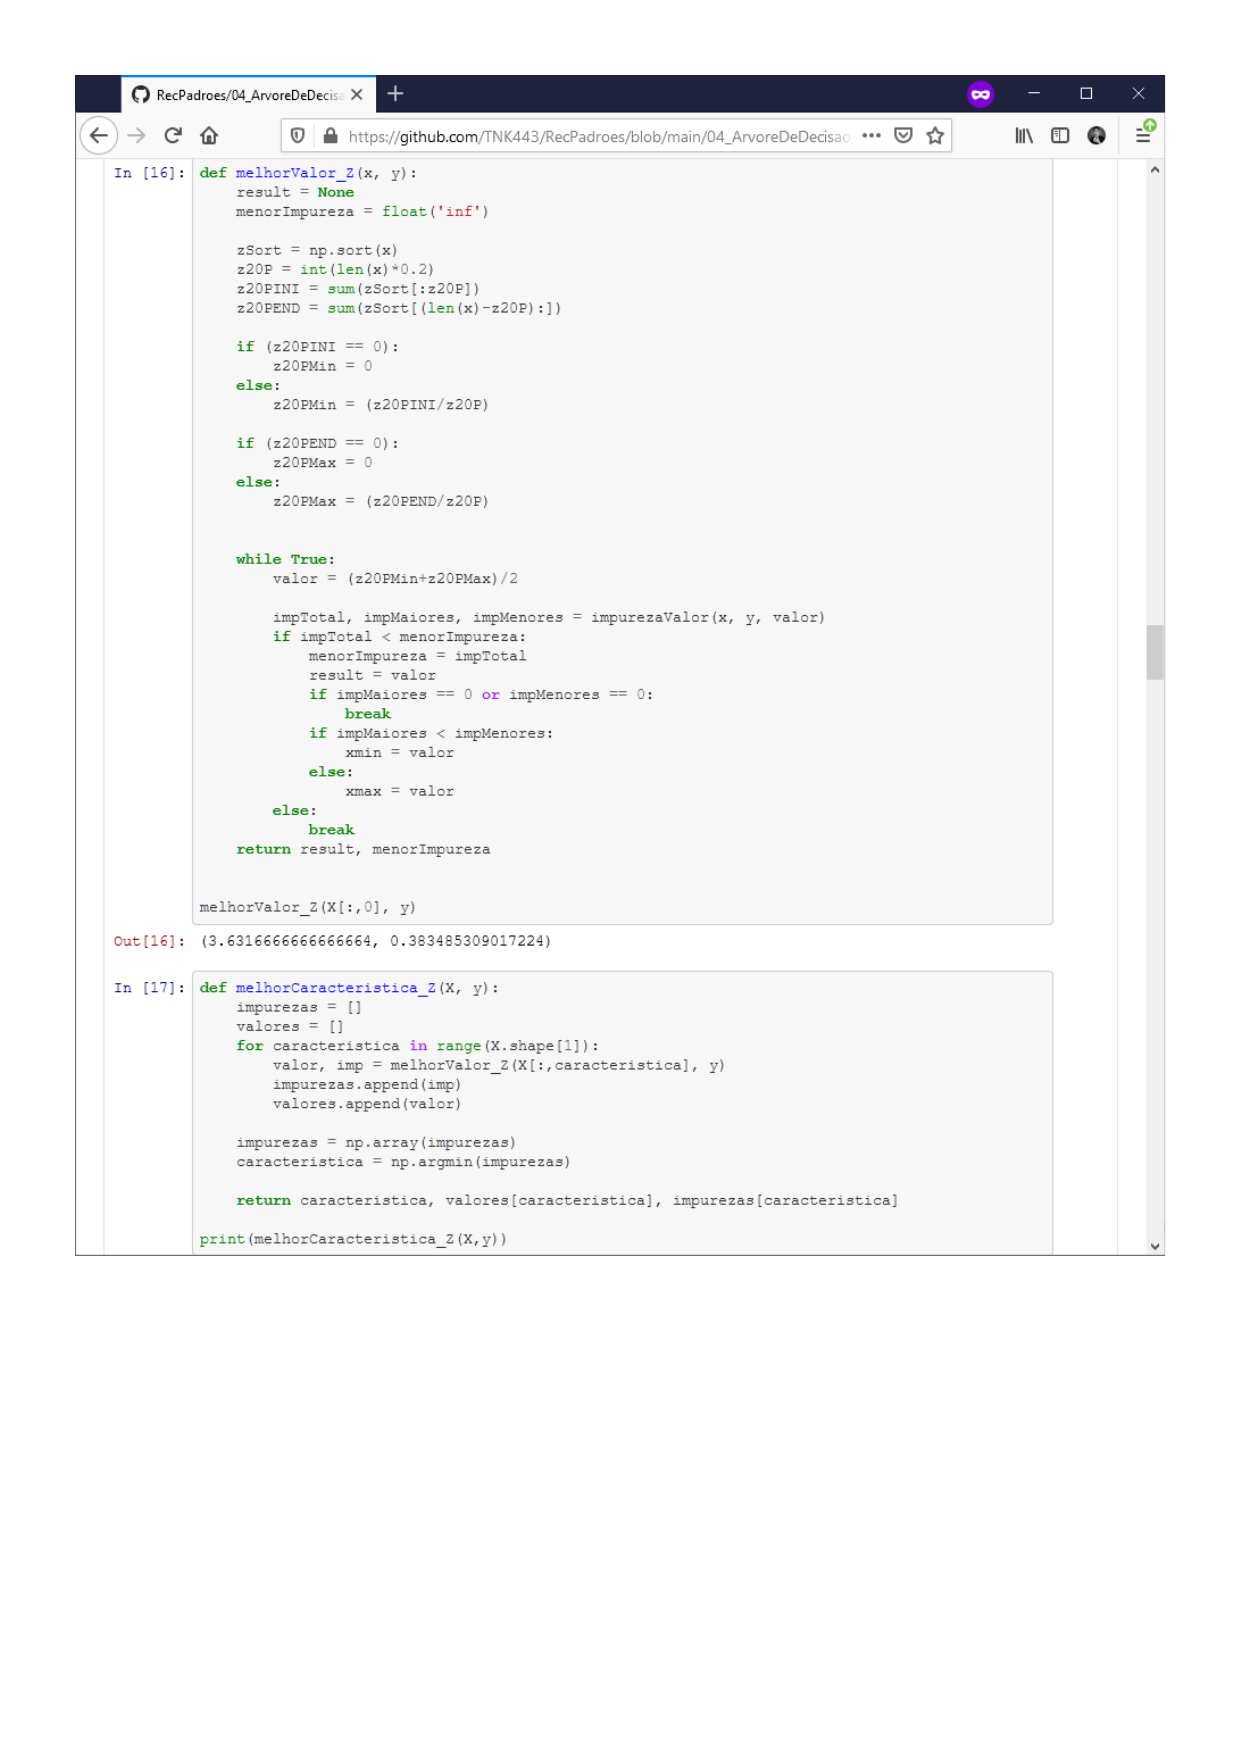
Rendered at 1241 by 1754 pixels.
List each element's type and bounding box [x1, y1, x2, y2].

picture [75, 75, 1166, 1256]
